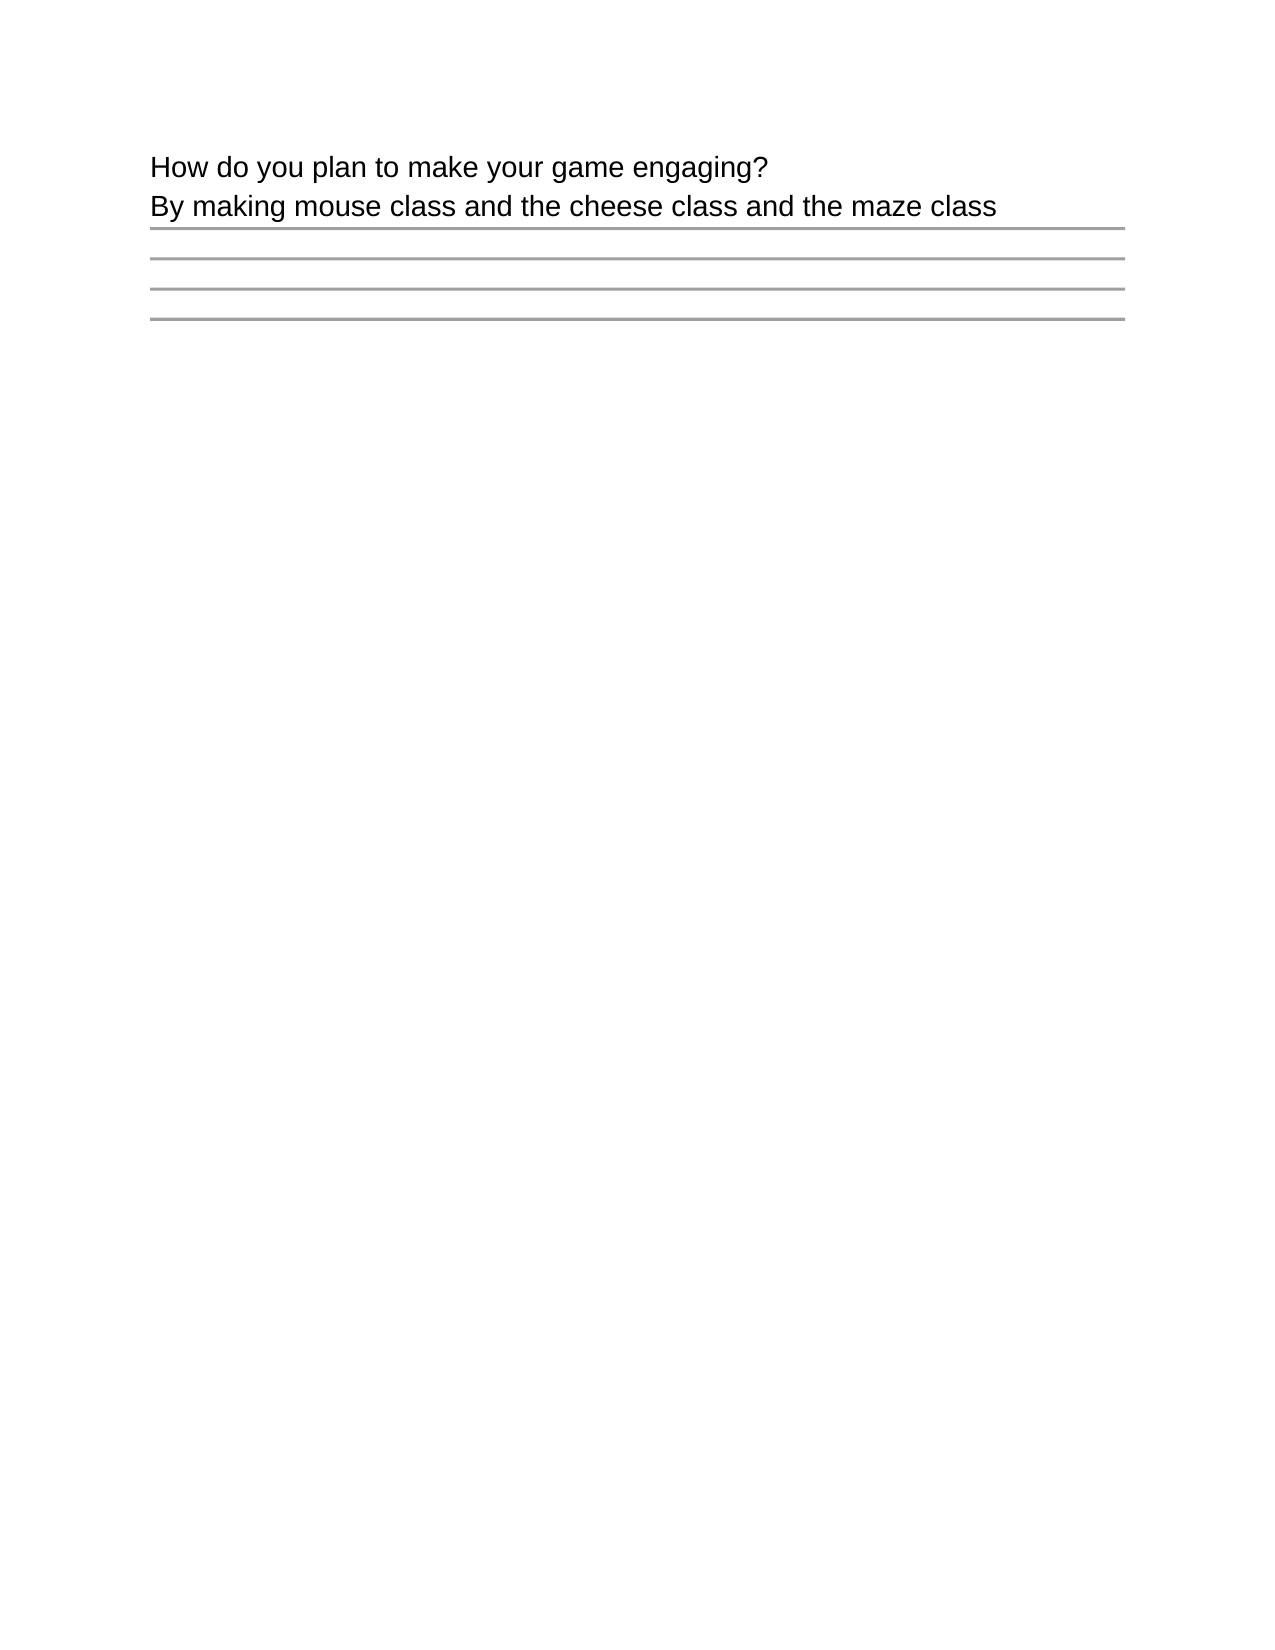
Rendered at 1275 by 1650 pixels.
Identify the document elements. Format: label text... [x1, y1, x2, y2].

text By making mouse class and the cheese class and the maze class [150, 188, 1125, 222]
text How do you plan to make your game engaging? [150, 150, 1125, 183]
